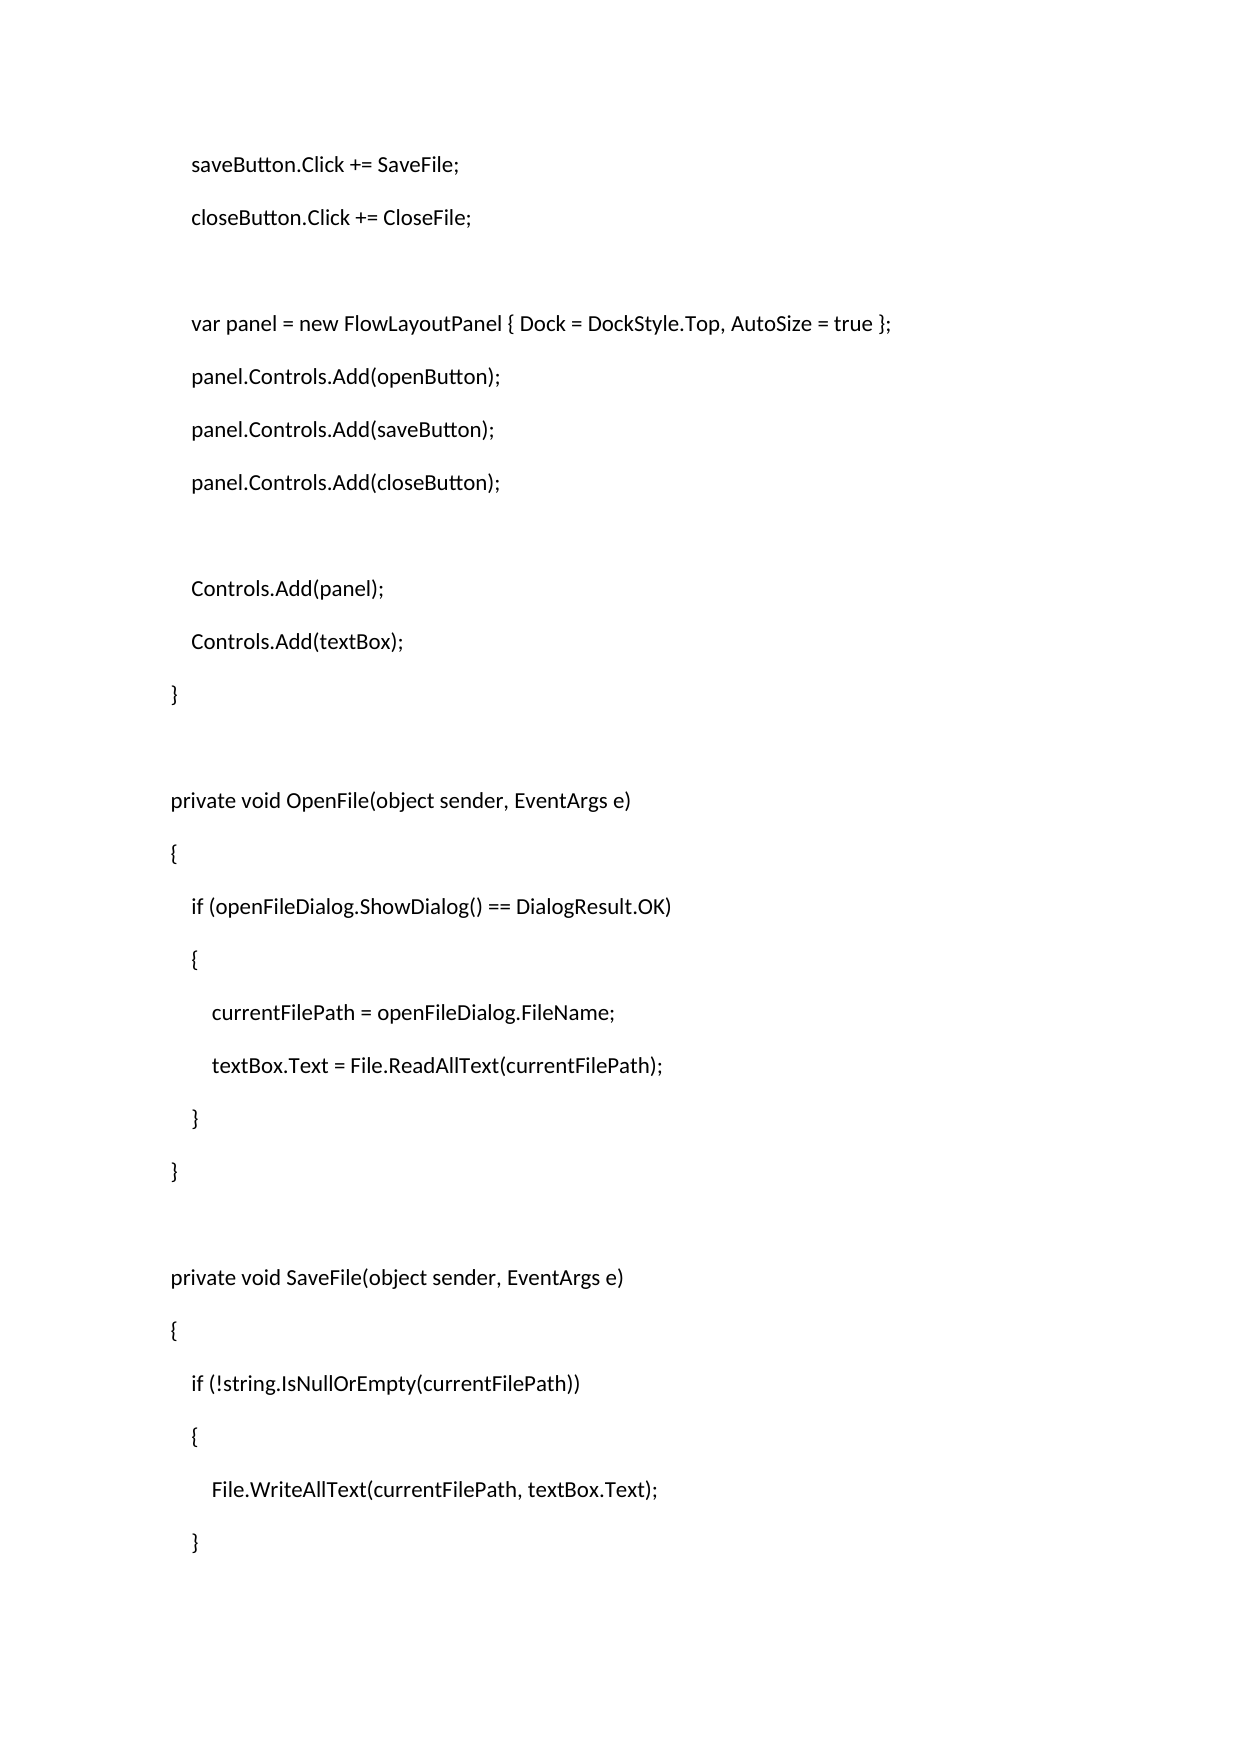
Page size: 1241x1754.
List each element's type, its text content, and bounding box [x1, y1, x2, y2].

text if (openFileDialog.ShowDialog() == DialogResult.OK) [150, 892, 1090, 920]
text currentFilePath = openFileDialog.FileName; [150, 998, 1090, 1026]
text private void SaveFile(object sender, EventArgs e) [150, 1263, 1090, 1291]
text } [150, 680, 1090, 708]
text } [150, 1104, 1090, 1132]
text panel.Controls.Add(closeButton); [150, 468, 1090, 496]
text Controls.Add(textBox); [150, 627, 1090, 655]
text Controls.Add(panel); [150, 574, 1090, 602]
text panel.Controls.Add(saveButton); [150, 415, 1090, 443]
text { [150, 1316, 1090, 1344]
text if (!string.IsNullOrEmpty(currentFilePath)) [150, 1369, 1090, 1397]
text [150, 1476, 1090, 1503]
text textBox.Text = File.ReadAllText(currentFilePath); [150, 1051, 1090, 1079]
text { [150, 945, 1090, 973]
text } [150, 1528, 1090, 1557]
text saveButton.Click += SaveFile; [150, 150, 1090, 178]
text { [150, 839, 1090, 867]
text private void OpenFile(object sender, EventArgs e) [150, 786, 1090, 814]
text var panel = new FlowLayoutPanel { Dock = DockStyle.Top, AutoSize = true }; [150, 309, 1090, 337]
text { [150, 1422, 1090, 1451]
text closeButton.Click += CloseFile; [150, 203, 1090, 231]
text } [150, 1157, 1090, 1185]
text panel.Controls.Add(openButton); [150, 362, 1090, 390]
